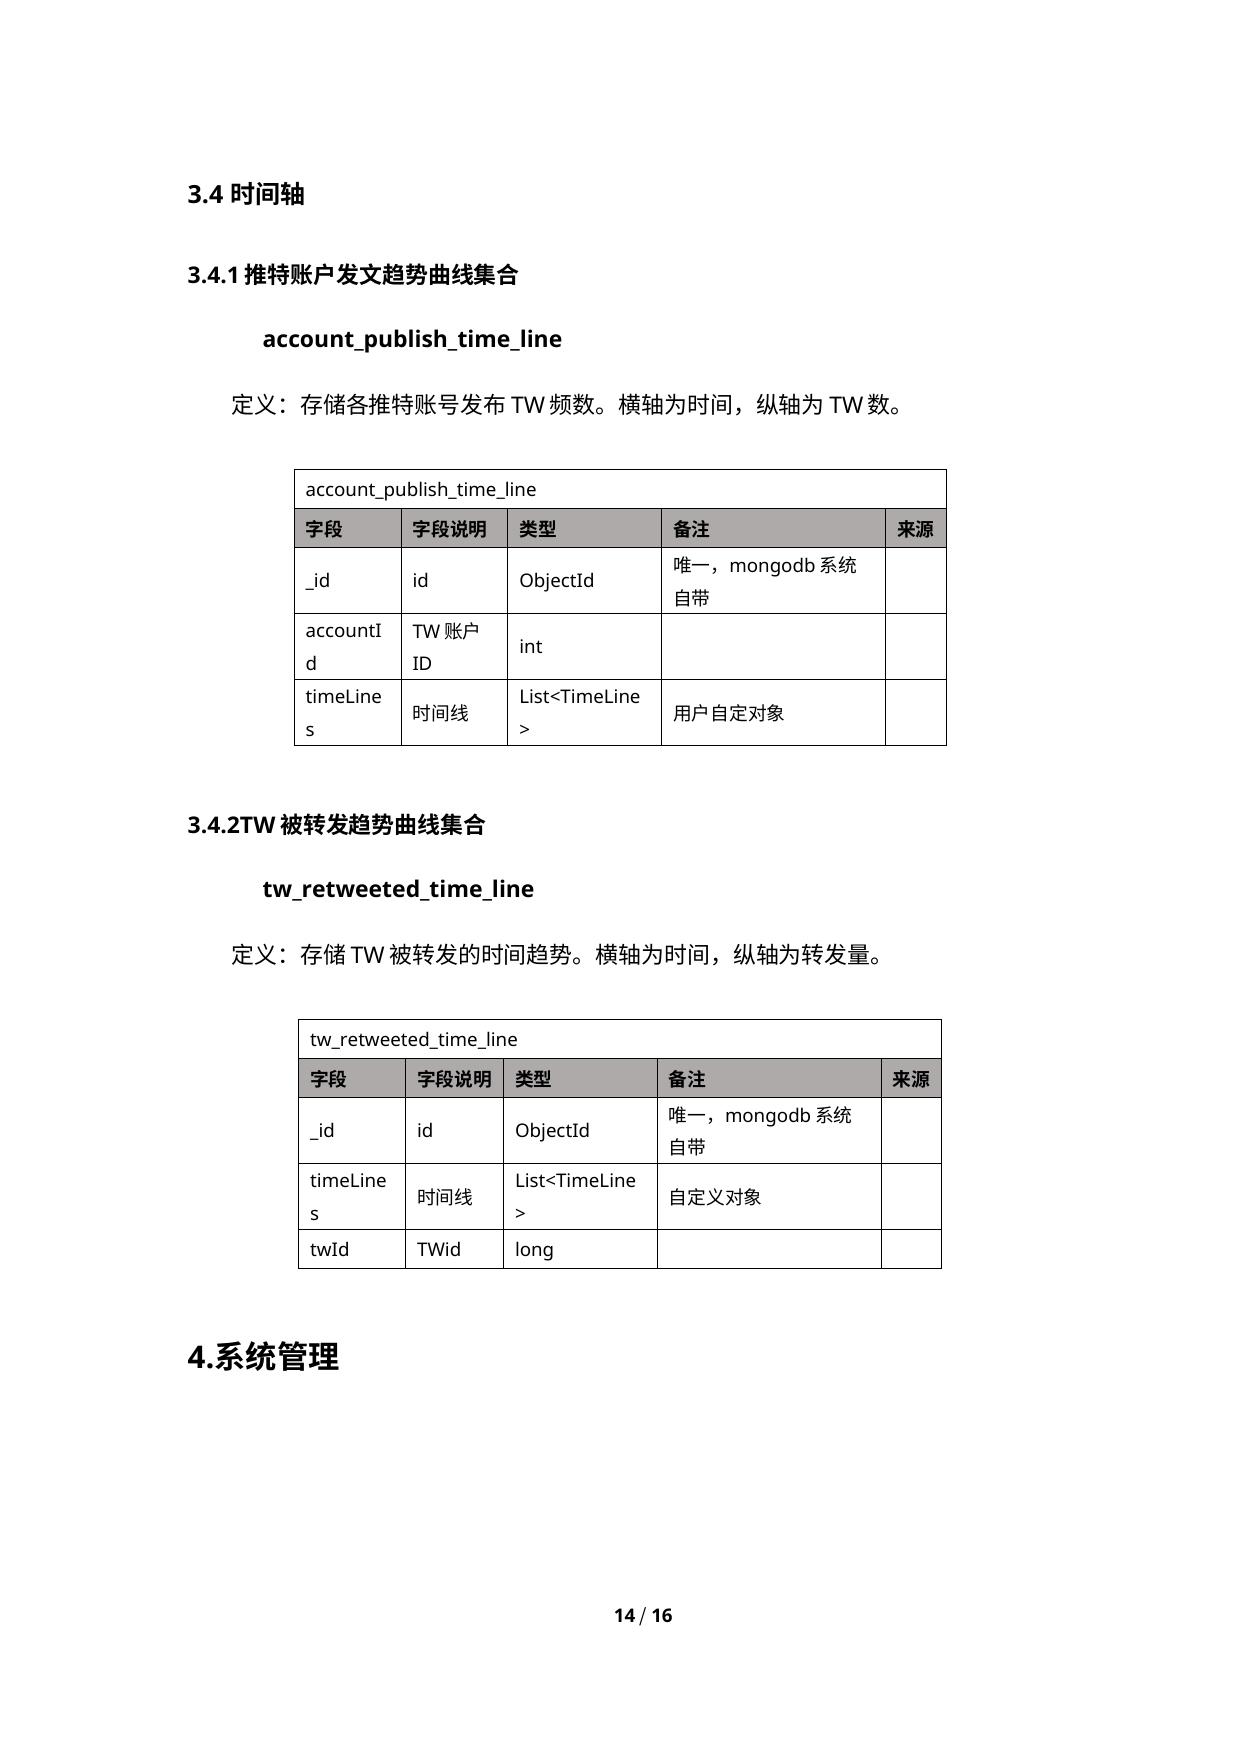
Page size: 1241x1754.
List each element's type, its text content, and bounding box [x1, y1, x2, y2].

text 定义：存储TW被转发的时间趋势。横轴为时间，纵轴为转发量。 [187, 921, 1053, 986]
table_cell 字段 [295, 509, 401, 547]
table_header account_publish_time_line [295, 470, 946, 508]
table_cell _id [299, 1098, 405, 1163]
table_cell twId [299, 1230, 405, 1268]
subtitle 3.4.1推特账户发文趋势曲线集合 [187, 241, 1053, 306]
table_header tw_retweeted_time_line [299, 1020, 941, 1058]
table_cell 字段说明 [406, 1059, 503, 1097]
table_cell 唯一，mongodb系统自带 [662, 548, 885, 613]
table_cell 备注 [658, 1059, 881, 1097]
subtitle account_publish_time_line [262, 323, 1053, 355]
table_cell long [504, 1230, 657, 1268]
table_cell 字段说明 [402, 509, 507, 547]
table_cell 时间线 [406, 1164, 503, 1229]
table_cell timeLines [299, 1164, 405, 1229]
subtitle 4.系统管理 [187, 1322, 1053, 1387]
table_cell [886, 614, 946, 679]
table_cell 备注 [662, 509, 885, 547]
table_cell [882, 1230, 941, 1268]
table_cell _id [295, 548, 401, 613]
table_cell 用户自定对象 [662, 680, 885, 745]
table_cell 类型 [508, 509, 661, 547]
table_cell [882, 1164, 941, 1229]
table_cell ObjectId [508, 548, 661, 613]
subtitle 3.4.2TW被转发趋势曲线集合 [187, 791, 1053, 856]
table_cell [882, 1098, 941, 1163]
table_cell 来源 [886, 509, 946, 547]
subtitle tw_retweeted_time_line [262, 872, 1053, 905]
table_cell TW账户ID [402, 614, 507, 679]
table_cell [658, 1230, 881, 1268]
table_cell id [402, 548, 507, 613]
table_cell accountId [295, 614, 401, 679]
table_cell [886, 680, 946, 745]
table_cell [886, 548, 946, 613]
table_cell 时间线 [402, 680, 507, 745]
table_cell 唯一，mongodb系统自带 [658, 1098, 881, 1163]
text 定义：存储各推特账号发布TW频数。横轴为时间，纵轴为TW数。 [187, 371, 1053, 436]
table_cell List<TimeLine> [504, 1164, 657, 1229]
table_cell int [508, 614, 661, 679]
table_cell [662, 614, 885, 679]
table_cell 自定义对象 [658, 1164, 881, 1229]
table_cell List<TimeLine> [508, 680, 661, 745]
table_cell 类型 [504, 1059, 657, 1097]
table_cell TWid [406, 1230, 503, 1268]
subtitle 3.4 时间轴 [187, 160, 1053, 225]
table_cell 来源 [882, 1059, 941, 1097]
table_cell timeLines [295, 680, 401, 745]
table_cell id [406, 1098, 503, 1163]
table_cell ObjectId [504, 1098, 657, 1163]
table_cell 字段 [299, 1059, 405, 1097]
